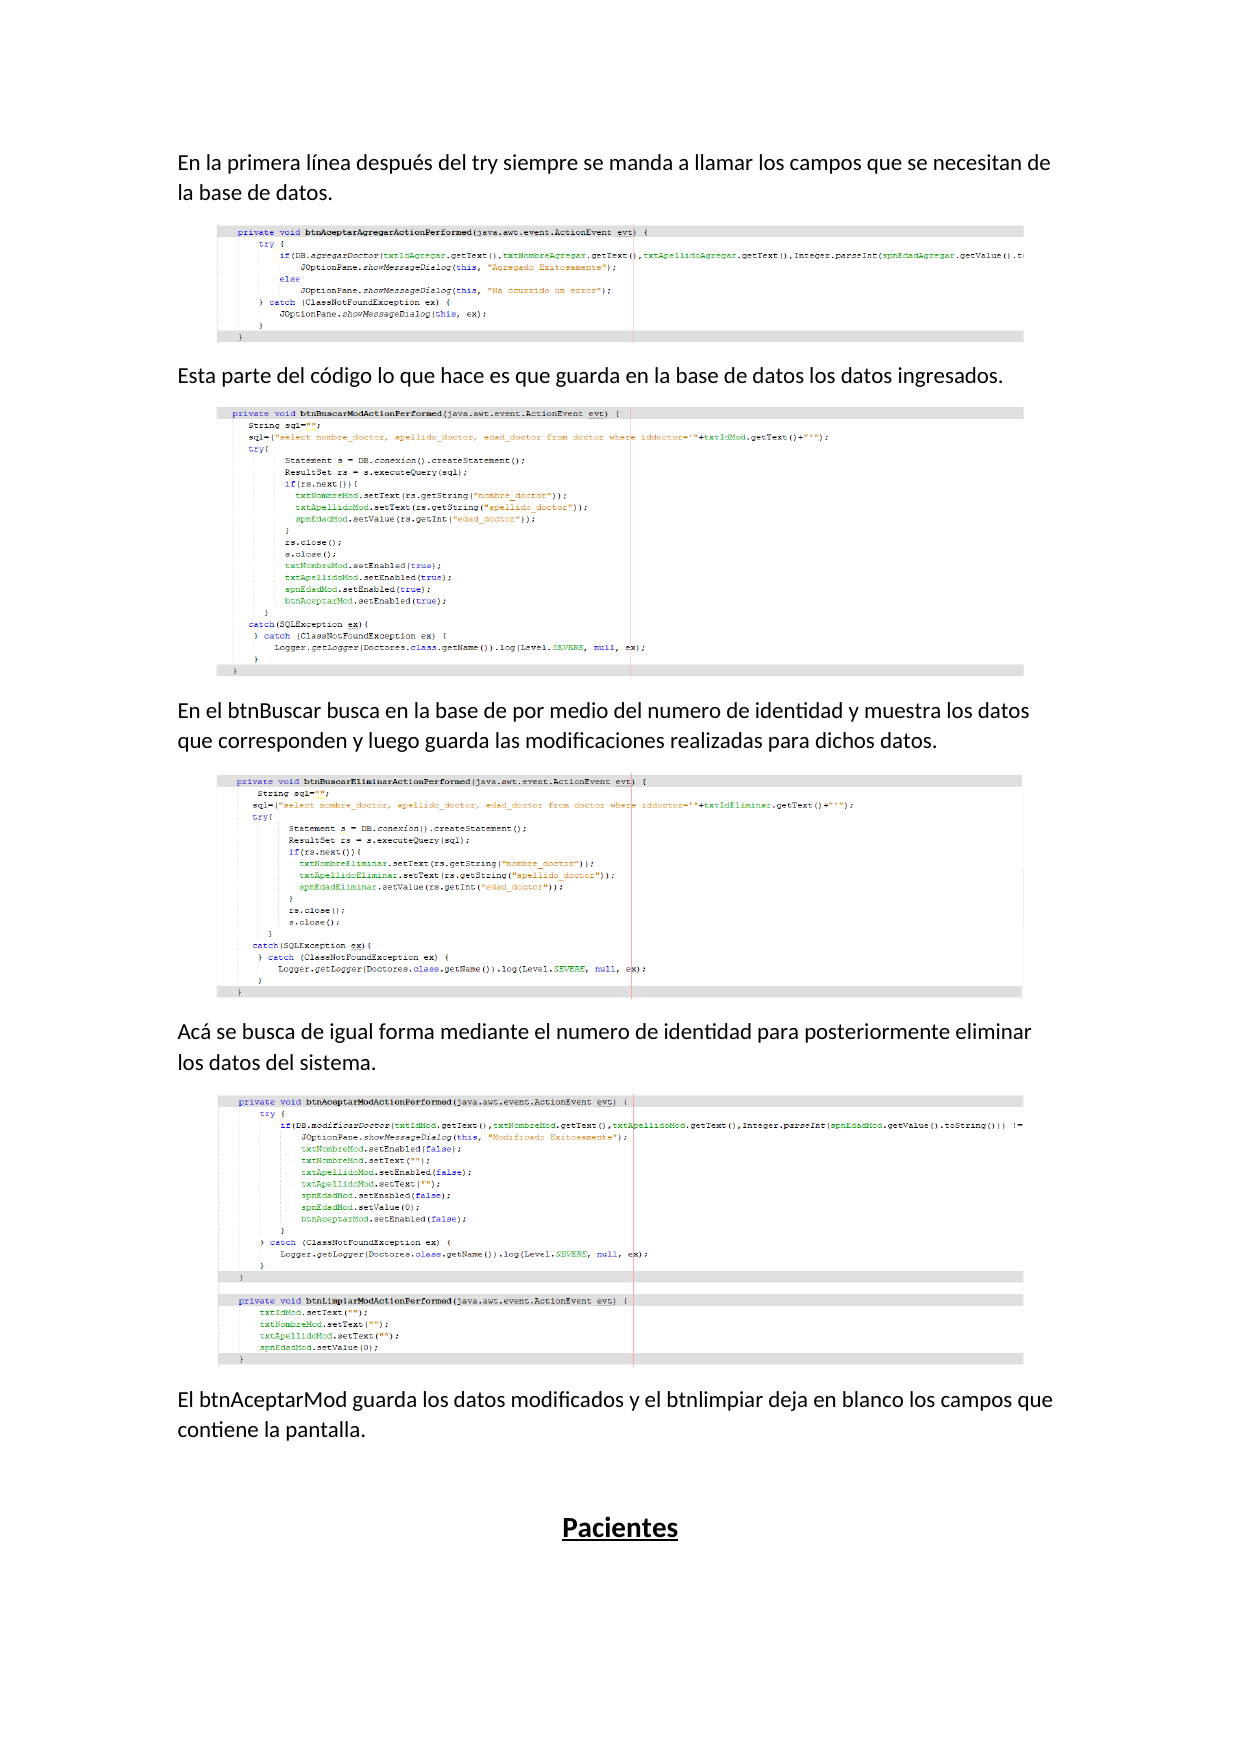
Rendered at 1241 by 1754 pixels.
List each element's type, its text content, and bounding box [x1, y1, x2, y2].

picture [216, 773, 1024, 999]
text En el btnBuscar busca en la base de por medio del numero de identidad y muestra los datos que corresponden y luego guarda las modificaciones realizadas para dichos datos. [177, 696, 1063, 755]
picture [216, 224, 1024, 343]
picture [217, 1094, 1024, 1367]
text En la primera línea después del try siempre se manda a llamar los campos que se necesitan de la base de datos. [177, 148, 1063, 206]
text El btnAceptarMod guarda los datos modificados y el btnlimpiar deja en blanco los campos que contiene la pantalla. [177, 1385, 1063, 1443]
text Pacientes [177, 1509, 1063, 1545]
text Acá se busca de igual forma mediante el numero de identidad para posteriormente eliminar los datos del sistema. [177, 1017, 1063, 1076]
picture [216, 407, 1024, 678]
text Esta parte del código lo que hace es que guarda en la base de datos los datos ingresados. [177, 361, 1063, 389]
